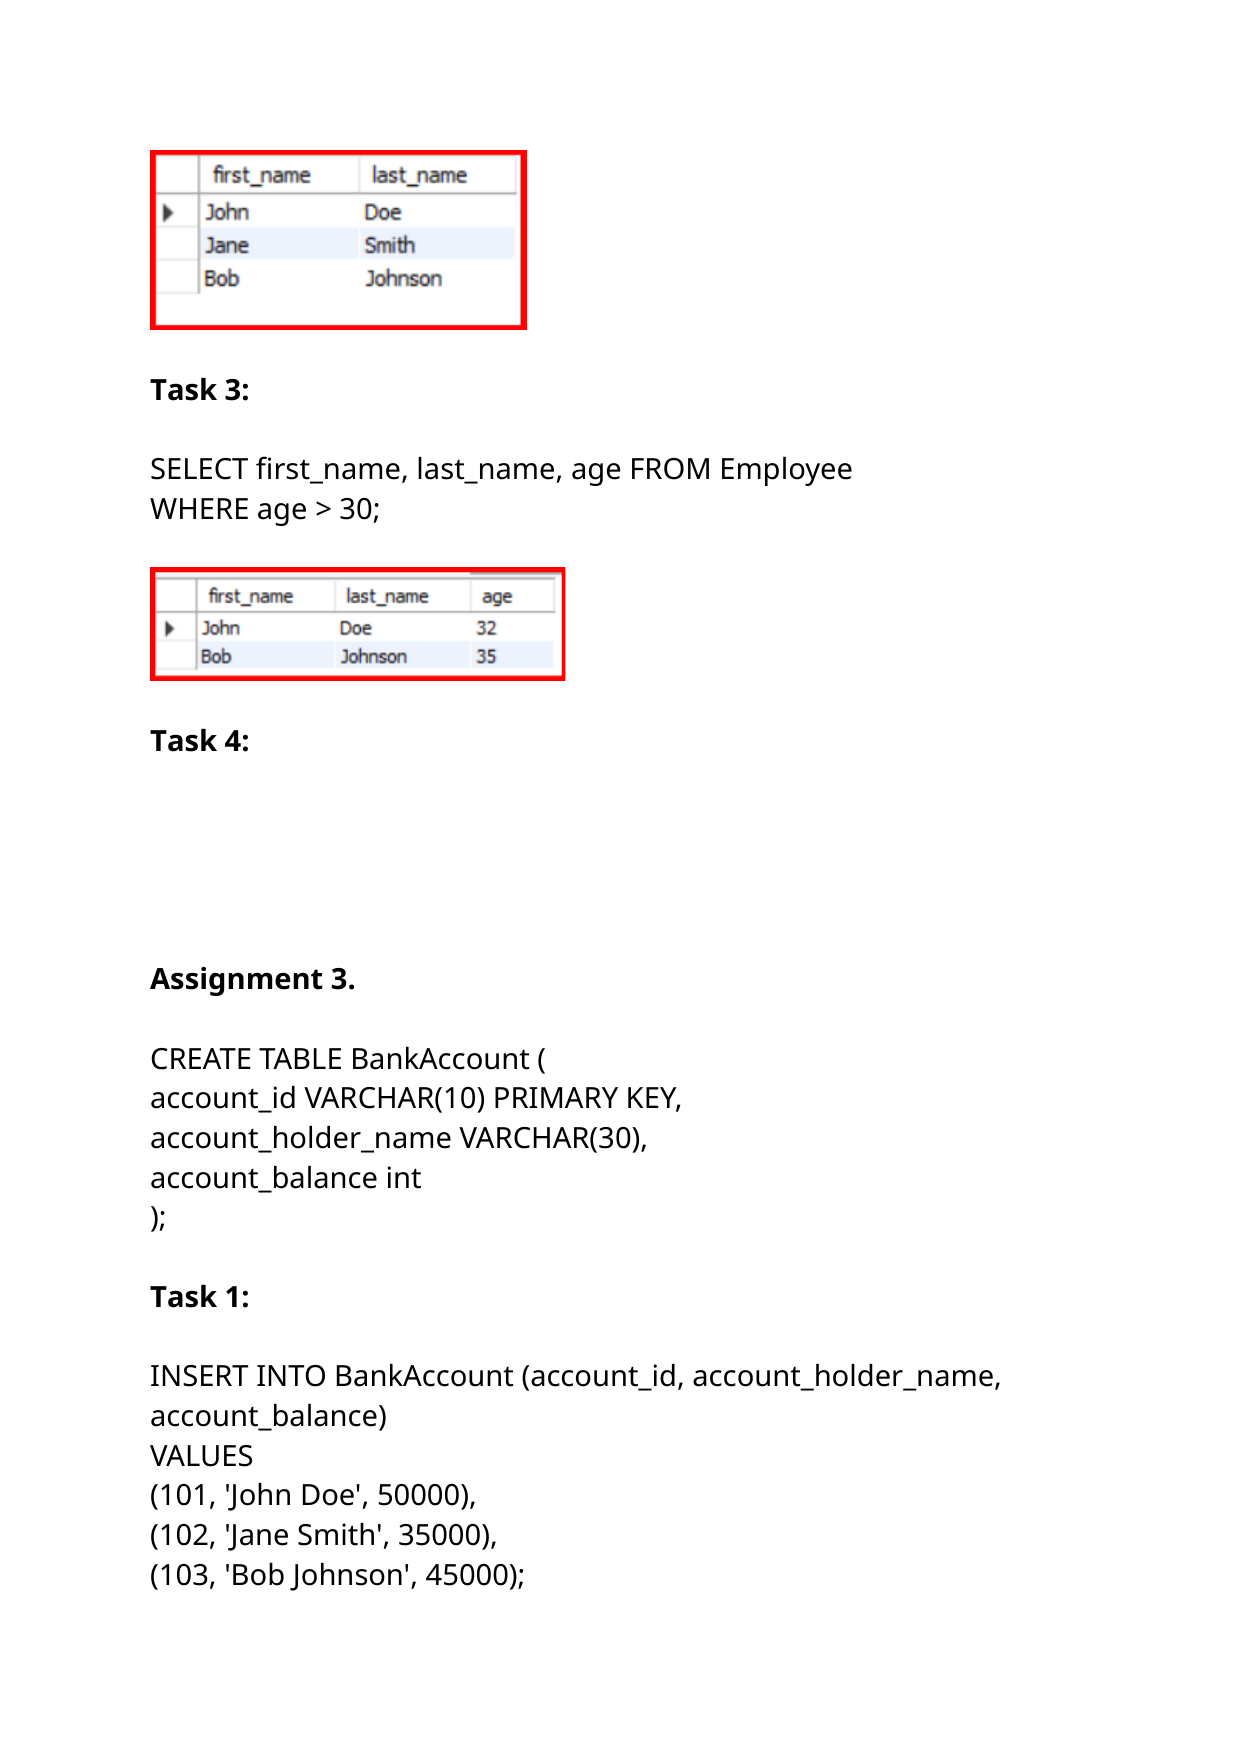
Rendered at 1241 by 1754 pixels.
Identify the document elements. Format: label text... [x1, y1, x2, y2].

text WHERE age > 30; [150, 488, 1090, 528]
text CREATE TABLE BankAccount ( [150, 1038, 1090, 1078]
text account_id VARCHAR(10) PRIMARY KEY, [150, 1078, 1090, 1117]
text ); [150, 1197, 1090, 1236]
text Task 1: [150, 1276, 1090, 1316]
text (102, 'Jane Smith', 35000), [150, 1514, 1090, 1554]
text account_holder_name VARCHAR(30), [150, 1117, 1090, 1157]
picture [150, 567, 566, 681]
text account_balance int [150, 1157, 1090, 1197]
text Task 3: [150, 369, 1090, 408]
text VALUES [150, 1435, 1090, 1474]
picture [150, 150, 527, 330]
text (103, 'Bob Johnson', 45000); [150, 1554, 1090, 1594]
text SELECT first_name, last_name, age FROM Employee [150, 448, 1090, 488]
text Task 4: [150, 721, 1090, 760]
text Assignment 3. [150, 959, 1090, 998]
text INSERT INTO BankAccount (account_id, account_holder_name, account_balance) [150, 1356, 1090, 1435]
text (101, 'John Doe', 50000), [150, 1474, 1090, 1514]
